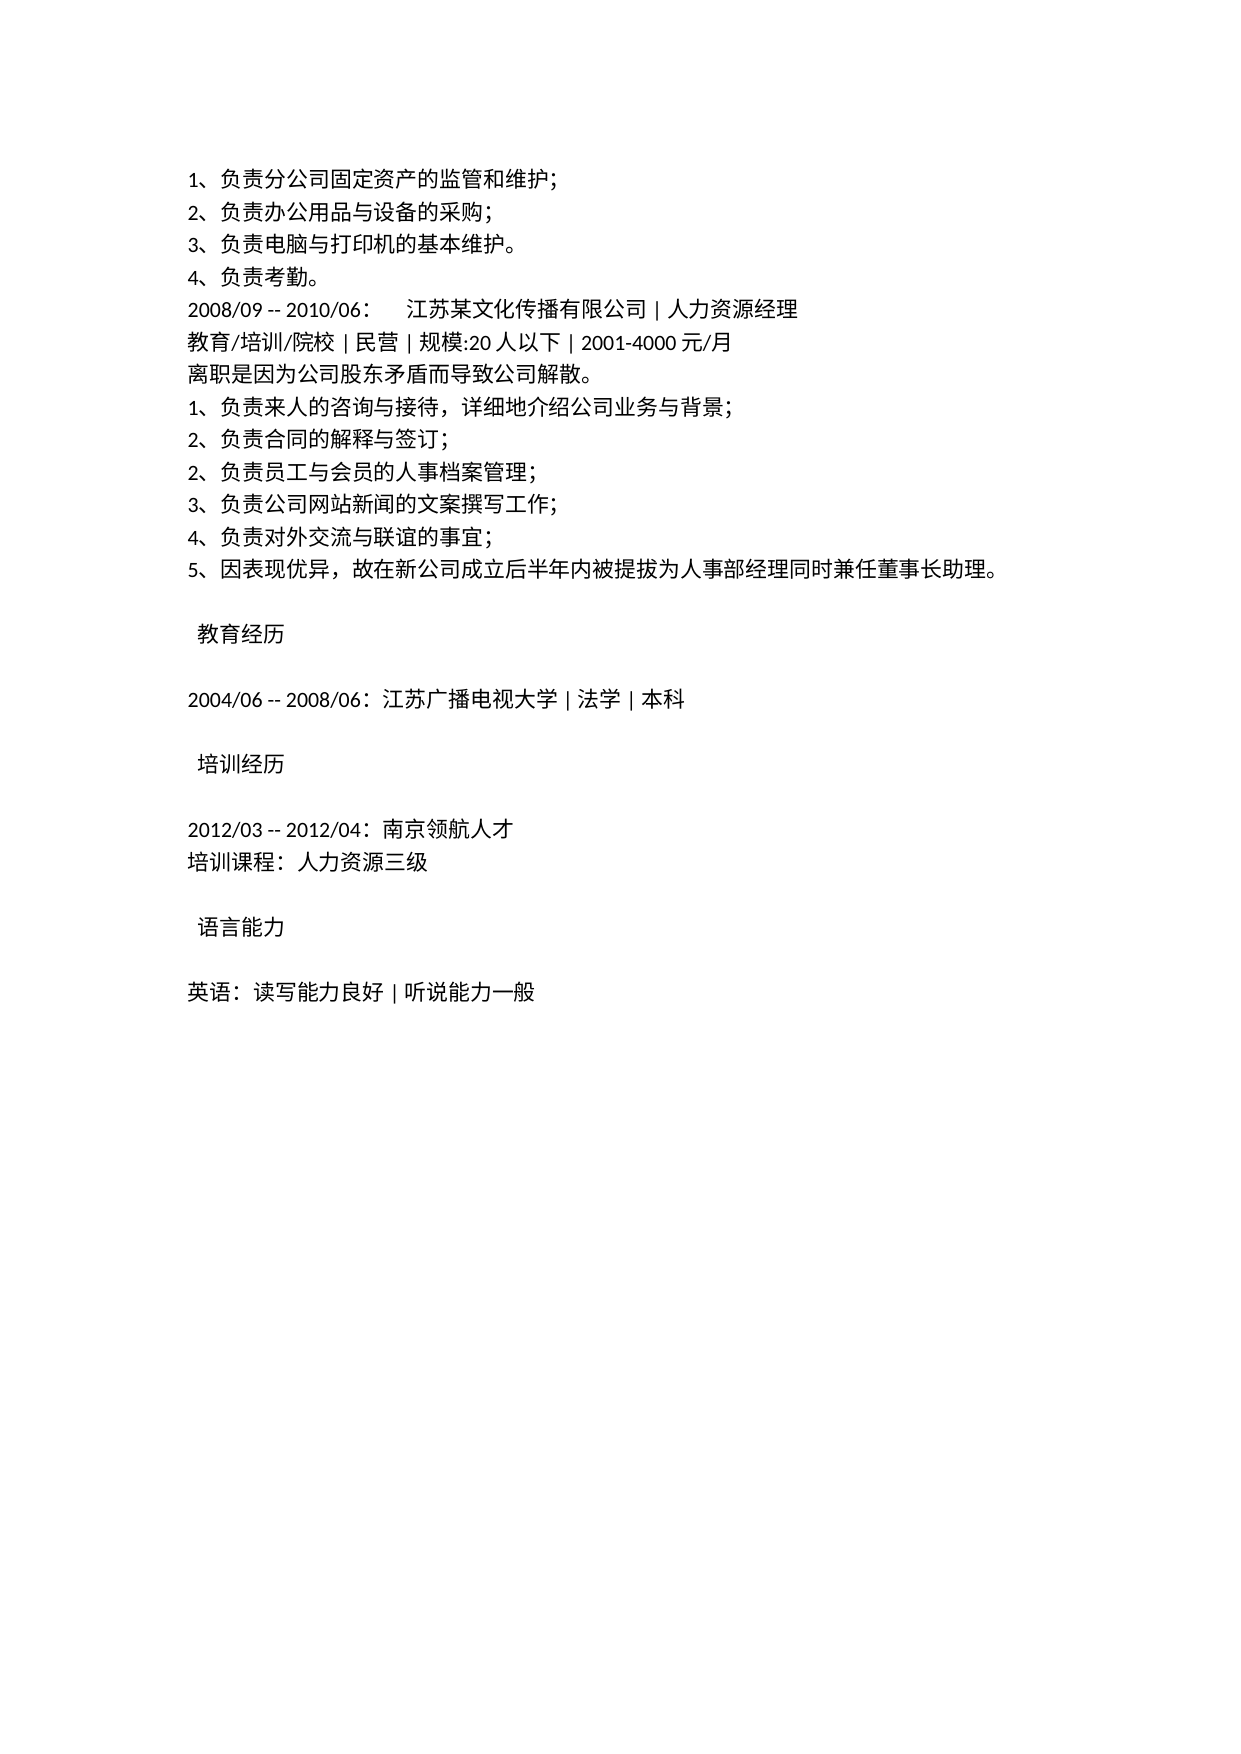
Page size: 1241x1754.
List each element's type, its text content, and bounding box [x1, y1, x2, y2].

text 3、负责公司网站新闻的文案撰写工作； [187, 487, 1053, 519]
text 2、负责办公用品与设备的采购； [187, 194, 1053, 227]
text 2012/03 -- 2012/04：南京领航人才 [187, 812, 1053, 844]
text 教育经历 [187, 617, 1053, 649]
text 教育/培训/院校 | 民营 | 规模:20人以下 | 2001-4000元/月 [187, 324, 1053, 357]
text 培训课程：人力资源三级 [187, 844, 1053, 877]
text 2004/06 -- 2008/06：江苏广播电视大学 | 法学 | 本科 [187, 682, 1053, 714]
text 3、负责电脑与打印机的基本维护。 [187, 227, 1053, 259]
text 2、负责员工与会员的人事档案管理； [187, 454, 1053, 487]
text 2、负责合同的解释与签订； [187, 422, 1053, 454]
text 4、负责对外交流与联谊的事宜； [187, 519, 1053, 552]
text 1、负责来人的咨询与接待，详细地介绍公司业务与背景； [187, 389, 1053, 422]
text 培训经历 [187, 747, 1053, 779]
text 5、因表现优异，故在新公司成立后半年内被提拔为人事部经理同时兼任董事长助理。 [187, 552, 1053, 584]
text 1、负责分公司固定资产的监管和维护； [187, 162, 1053, 194]
text 2008/09 -- 2010/06： 江苏某文化传播有限公司 | 人力资源经理 [187, 292, 1053, 324]
text 离职是因为公司股东矛盾而导致公司解散。 [187, 357, 1053, 389]
text 4、负责考勤。 [187, 259, 1053, 292]
text 语言能力 [187, 909, 1053, 942]
text 英语：读写能力良好 | 听说能力一般 [187, 974, 1053, 1007]
